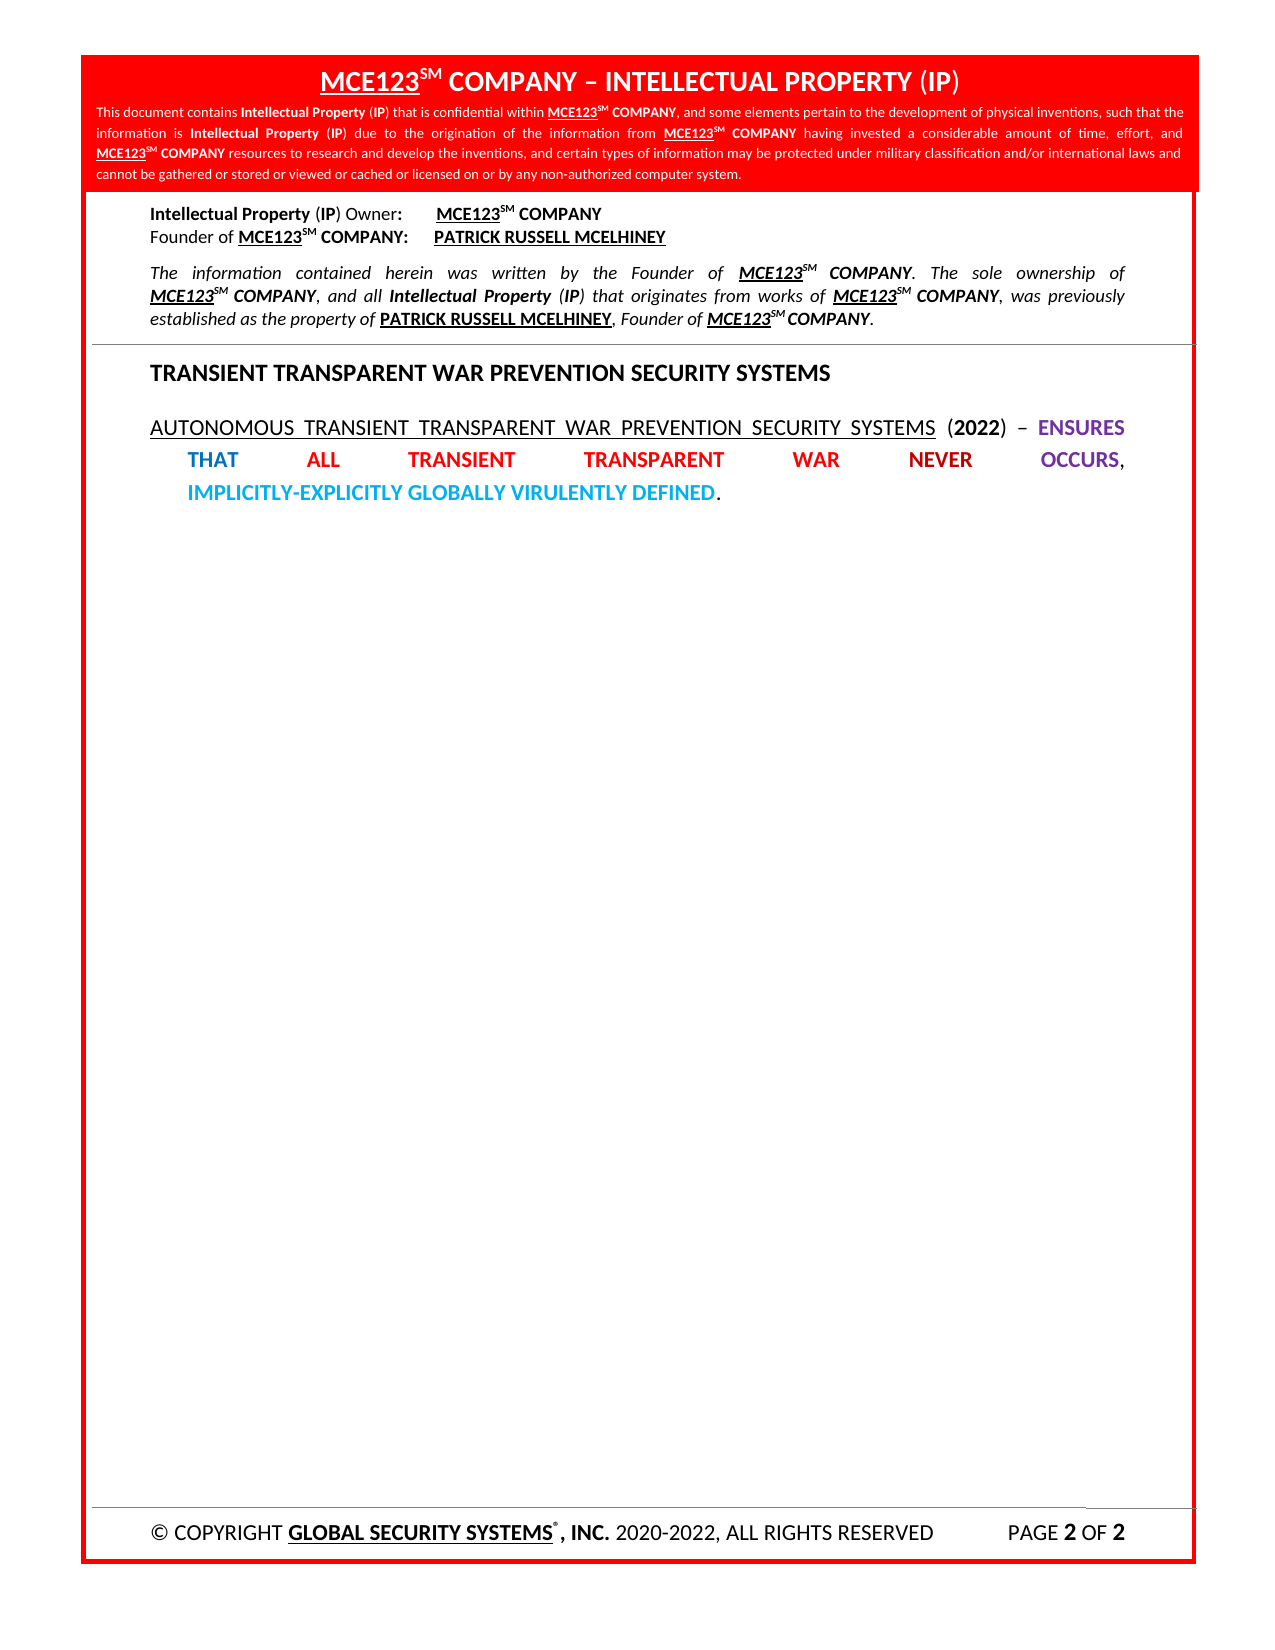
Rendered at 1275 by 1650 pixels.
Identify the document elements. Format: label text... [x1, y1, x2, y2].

text TRANSIENT TRANSPARENT WAR PREVENTION SECURITY SYSTEMS [150, 358, 1125, 388]
text AUTONOMOUS TRANSIENT TRANSPARENT WAR PREVENTION SECURITY SYSTEMS (2022) – ENSURES THAT ALL TRANSIENT TRANSPARENT WAR NEVER OCCURS, IMPLICITLY-EXPLICITLY GLOBALLY VIRULENTLY DEFINED. [150, 413, 1125, 506]
